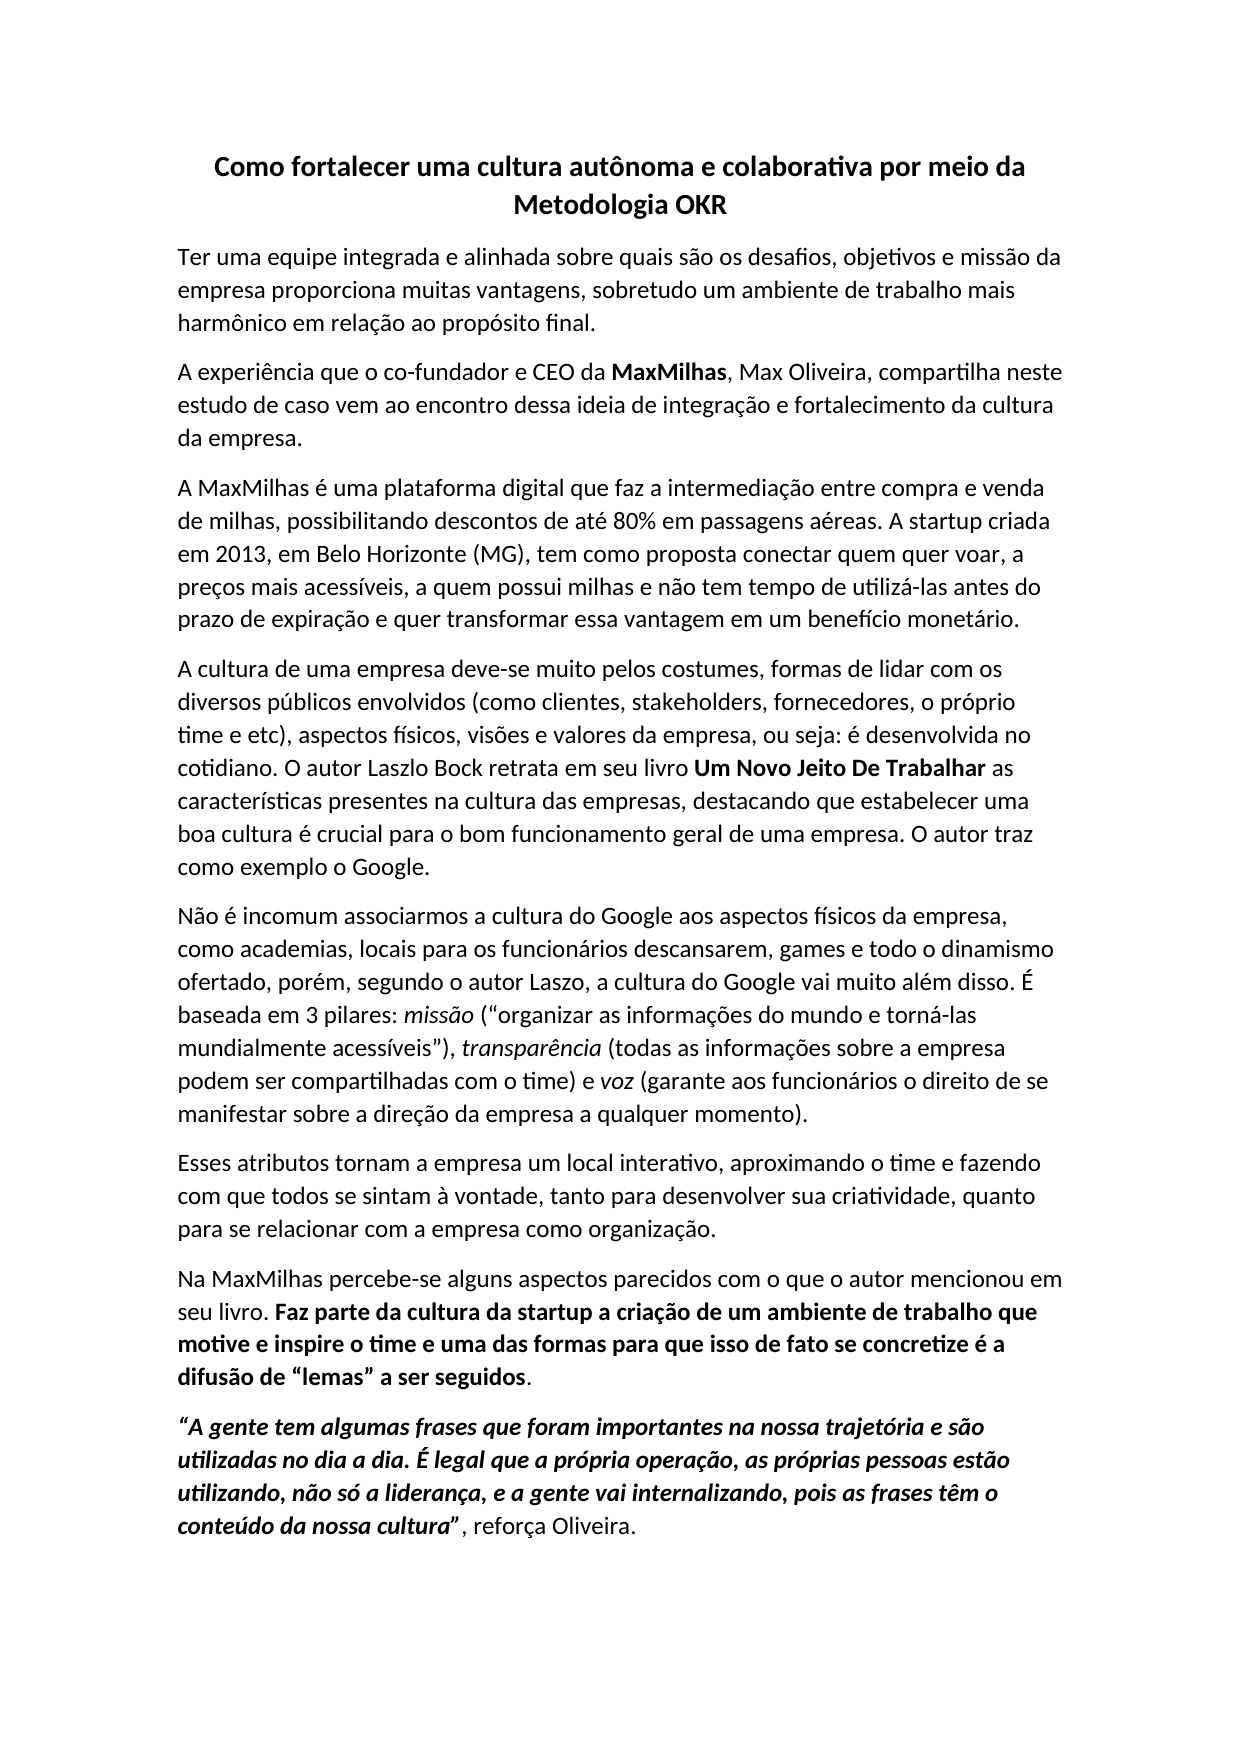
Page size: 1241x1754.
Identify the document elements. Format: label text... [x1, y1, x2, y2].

text Ter uma equipe integrada e alinhada sobre quais são os desafios, objetivos e missão da empresa proporciona muitas vantagens, sobretudo um ambiente de trabalho mais harmônico em relação ao propósito final. [177, 241, 1063, 337]
text “A gente tem algumas frases que foram importantes na nossa trajetória e são utilizadas no dia a dia. É legal que a própria operação, as próprias pessoas estão utilizando, não só a liderança, e a gente vai internalizando, pois as frases têm o conteúdo da nossa cultura”, reforça Oliveira. [177, 1411, 1063, 1540]
text A cultura de uma empresa deve-se muito pelos costumes, formas de lidar com os diversos públicos envolvidos (como clientes, stakeholders, fornecedores, o próprio time e etc), aspectos físicos, visões e valores da empresa, ou seja: é desenvolvida no cotidiano. O autor Laszlo Bock retrata em seu livro Um Novo Jeito De Trabalhar as características presentes na cultura das empresas, destacando que estabelecer uma boa cultura é crucial para o bom funcionamento geral de uma empresa. O autor traz como exemplo o Google. [177, 653, 1063, 881]
text Esses atributos tornam a empresa um local interativo, aproximando o time e fazendo com que todos se sintam à vontade, tanto para desenvolver sua criatividade, quanto para se relacionar com a empresa como organização. [177, 1147, 1063, 1244]
text Na MaxMilhas percebe-se alguns aspectos parecidos com o que o autor mencionou em seu livro. Faz parte da cultura da startup a criação de um ambiente de trabalho que motive e inspire o time e uma das formas para que isso de fato se concretize é a difusão de “lemas” a ser seguidos. [177, 1263, 1063, 1392]
text A MaxMilhas é uma plataforma digital que faz a intermediação entre compra e venda de milhas, possibilitando descontos de até 80% em passagens aéreas. A startup criada em 2013, em Belo Horizonte (MG), tem como proposta conectar quem quer voar, a preços mais acessíveis, a quem possui milhas e não tem tempo de utilizá-las antes do prazo de expiração e quer transformar essa vantagem em um benefício monetário. [177, 472, 1063, 634]
text Não é incomum associarmos a cultura do Google aos aspectos físicos da empresa, como academias, locais para os funcionários descansarem, games e todo o dinamismo ofertado, porém, segundo o autor Laszo, a cultura do Google vai muito além disso. É baseada em 3 pilares: missão (“organizar as informações do mundo e torná-las mundialmente acessíveis”), transparência (todas as informações sobre a empresa podem ser compartilhadas com o time) e voz (garante aos funcionários o direito de se manifestar sobre a direção da empresa a qualquer momento). [177, 900, 1063, 1128]
text A experiência que o co-fundador e CEO da MaxMilhas, Max Oliveira, compartilha neste estudo de caso vem ao encontro dessa ideia de integração e fortalecimento da cultura da empresa. [177, 357, 1063, 453]
text Como fortalecer uma cultura autônoma e colaborativa por meio da Metodologia OKR [177, 148, 1063, 222]
